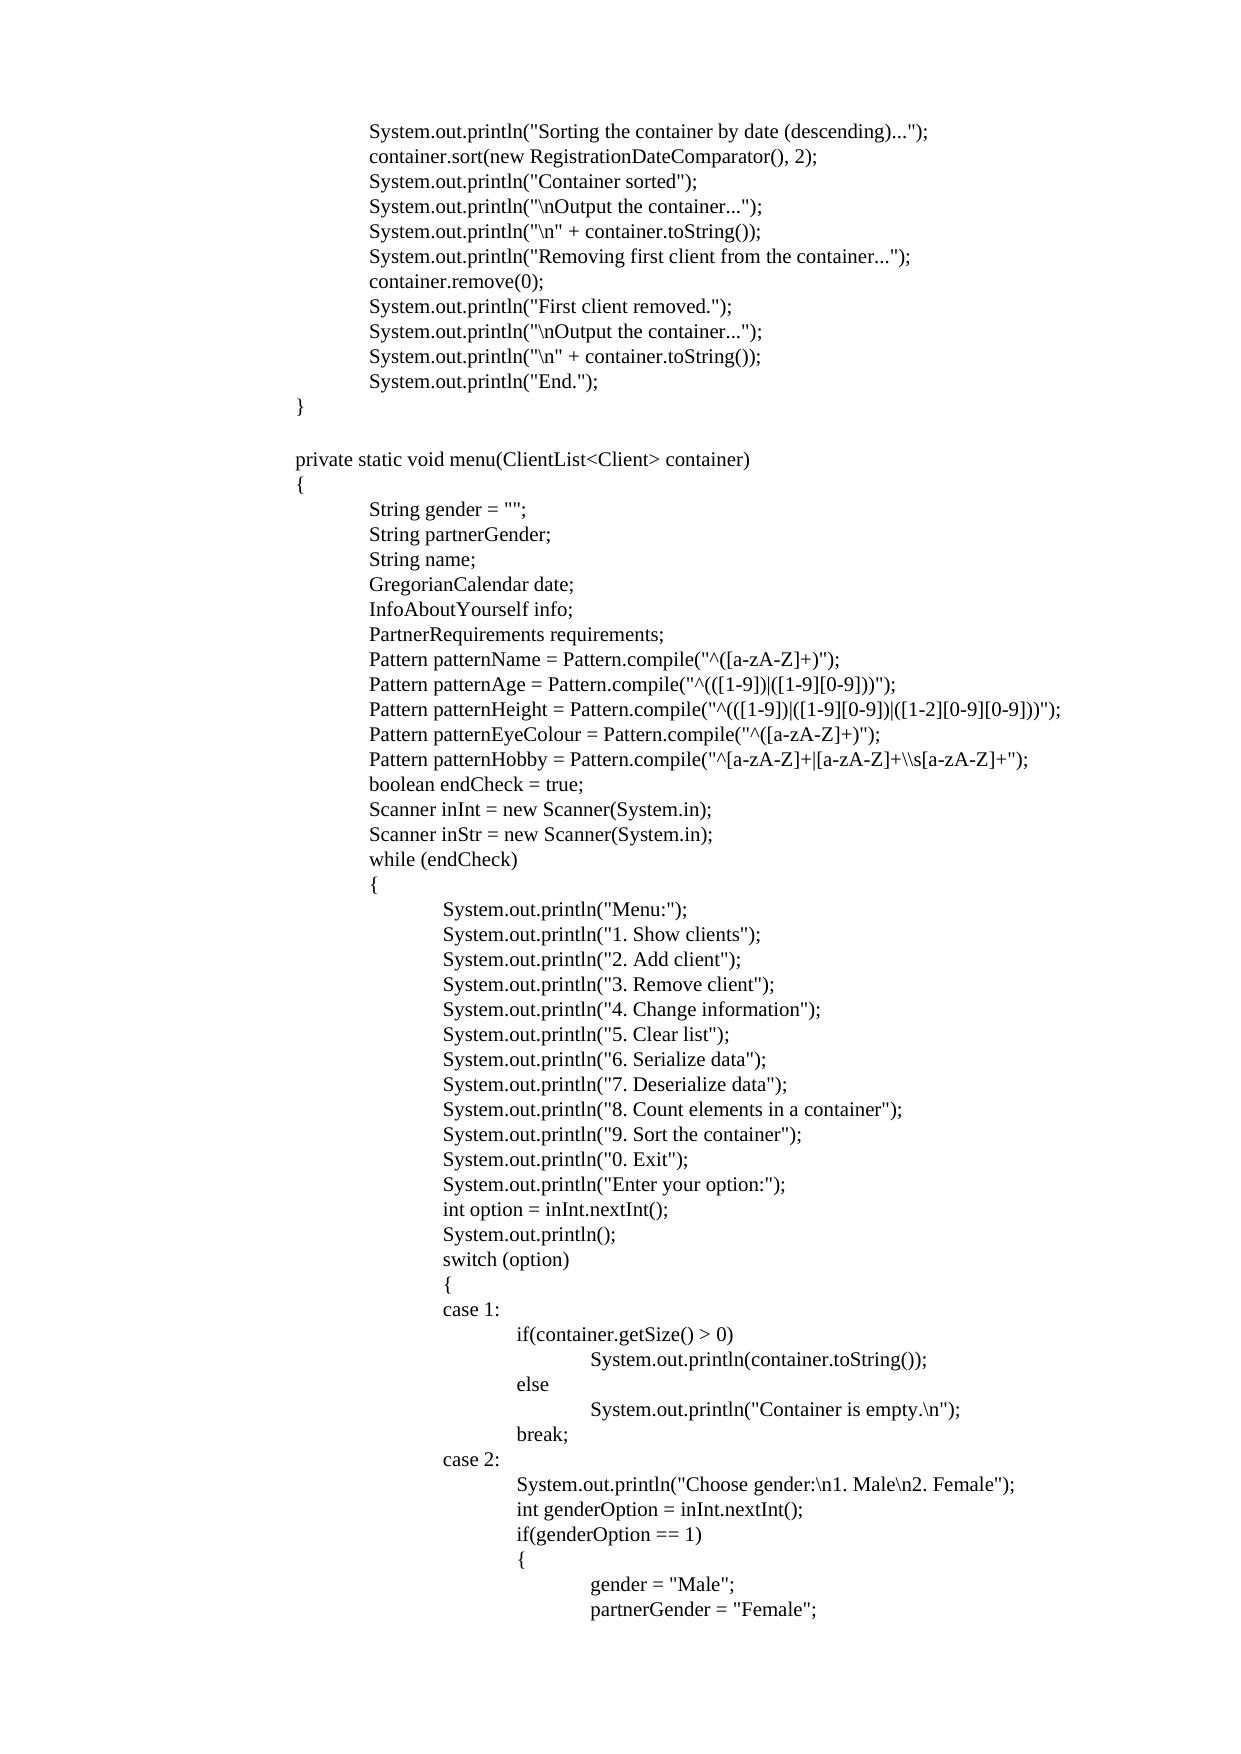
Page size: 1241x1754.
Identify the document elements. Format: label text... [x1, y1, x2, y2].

list Scanner inInt = new Scanner(System.in); [148, 796, 1122, 821]
list System.out.println("9. Sort the container"); [148, 1121, 1122, 1146]
list case 1: [148, 1296, 1122, 1321]
list String partnerGender; [148, 521, 1122, 546]
list System.out.println("\n" + container.toString()); [148, 218, 1122, 243]
list if(container.getSize() > 0) [148, 1321, 1122, 1346]
list System.out.println("8. Count elements in a container"); [148, 1096, 1122, 1121]
list System.out.println("4. Change information"); [148, 996, 1122, 1021]
list System.out.println("\nOutput the container..."); [148, 318, 1122, 343]
list GregorianCalendar date; [148, 571, 1122, 596]
list else [148, 1371, 1122, 1396]
list } [148, 393, 1122, 418]
list { [148, 871, 1122, 896]
list if(genderOption == 1) [148, 1521, 1122, 1546]
list System.out.println(container.toString()); [148, 1346, 1122, 1371]
list private static void menu(ClientList<Client> container) [148, 446, 1122, 471]
list container.sort(new RegistrationDateComparator(), 2); [148, 143, 1122, 168]
list { [148, 471, 1122, 496]
list int genderOption = inInt.nextInt(); [148, 1496, 1122, 1521]
list gender = "Male"; [148, 1571, 1122, 1596]
list String gender = ""; [148, 496, 1122, 521]
list break; [148, 1421, 1122, 1446]
list Pattern patternHeight = Pattern.compile("^(([1-9])|([1-9][0-9])|([1-2][0-9][0-9]))"); [148, 696, 1122, 721]
list System.out.println("Container sorted"); [148, 168, 1122, 193]
list Pattern patternEyeColour = Pattern.compile("^([a-zA-Z]+)"); [148, 721, 1122, 746]
list { [148, 1546, 1122, 1571]
list System.out.println("2. Add client"); [148, 946, 1122, 971]
list Pattern patternName = Pattern.compile("^([a-zA-Z]+)"); [148, 646, 1122, 671]
list System.out.println("Choose gender:\n1. Male\n2. Female"); [148, 1471, 1122, 1496]
list int option = inInt.nextInt(); [148, 1196, 1122, 1221]
list case 2: [148, 1446, 1122, 1471]
list System.out.println("Container is empty.\n"); [148, 1396, 1122, 1421]
list System.out.println("1. Show clients"); [148, 921, 1122, 946]
list Pattern patternAge = Pattern.compile("^(([1-9])|([1-9][0-9]))"); [148, 671, 1122, 696]
list while (endCheck) [148, 846, 1122, 871]
list System.out.println("7. Deserialize data"); [148, 1071, 1122, 1096]
list System.out.println("0. Exit"); [148, 1146, 1122, 1171]
list System.out.println("6. Serialize data"); [148, 1046, 1122, 1071]
list Pattern patternHobby = Pattern.compile("^[a-zA-Z]+|[a-zA-Z]+\\s[a-zA-Z]+"); [148, 746, 1122, 771]
list Scanner inStr = new Scanner(System.in); [148, 821, 1122, 846]
list container.remove(0); [148, 268, 1122, 293]
list partnerGender = "Female"; [148, 1596, 1122, 1621]
list System.out.println("3. Remove client"); [148, 971, 1122, 996]
list System.out.println("Menu:"); [148, 896, 1122, 921]
list String name; [148, 546, 1122, 571]
list System.out.println("Enter your option:"); [148, 1171, 1122, 1196]
list PartnerRequirements requirements; [148, 621, 1122, 646]
list System.out.println("5. Clear list"); [148, 1021, 1122, 1046]
list boolean endCheck = true; [148, 771, 1122, 796]
list System.out.println("\n" + container.toString()); [148, 343, 1122, 368]
list InfoAboutYourself info; [148, 596, 1122, 621]
list System.out.println("\nOutput the container..."); [148, 193, 1122, 218]
list switch (option) [148, 1246, 1122, 1271]
list System.out.println("End."); [148, 368, 1122, 393]
list System.out.println(); [148, 1221, 1122, 1246]
list System.out.println("Removing first client from the container..."); [148, 243, 1122, 268]
list { [148, 1271, 1122, 1296]
list System.out.println("Sorting the container by date (descending)..."); [148, 118, 1122, 143]
list System.out.println("First client removed."); [148, 293, 1122, 318]
